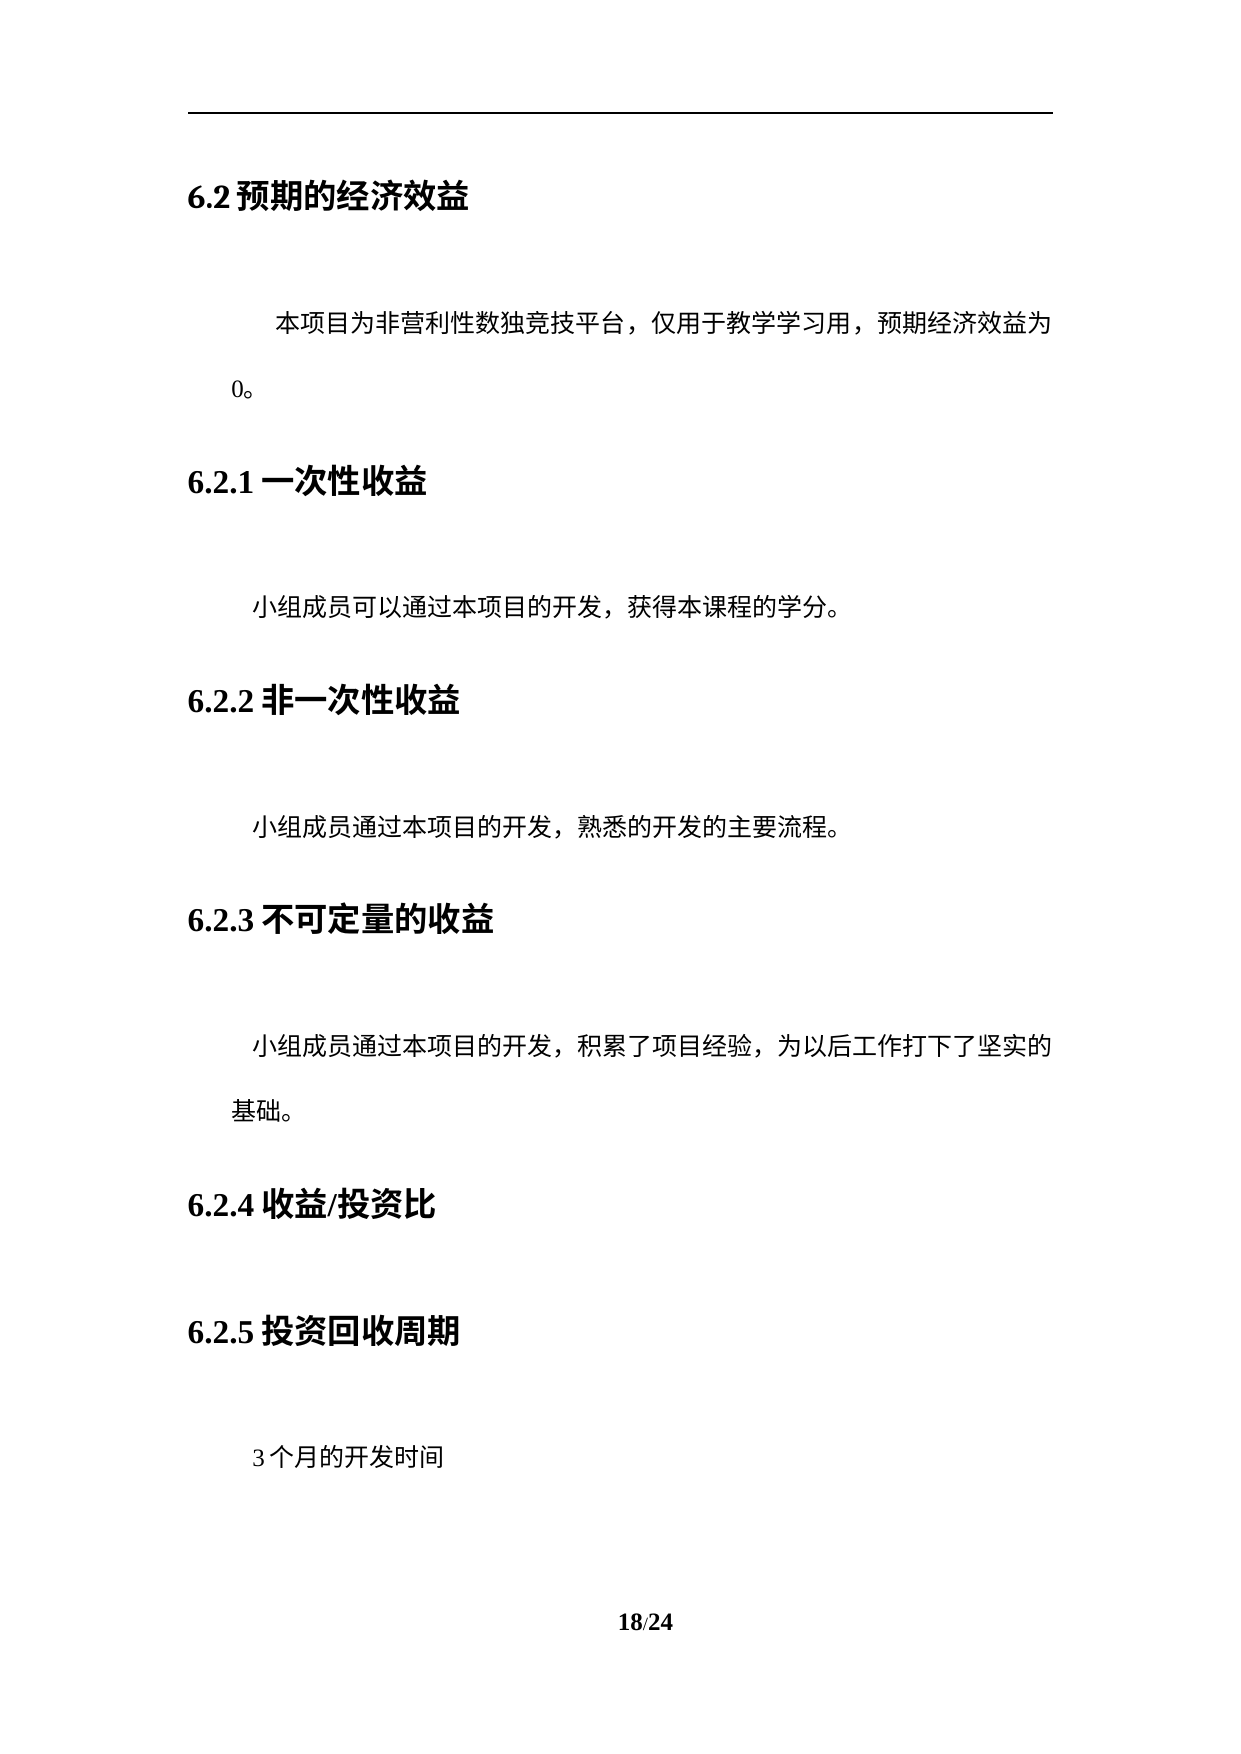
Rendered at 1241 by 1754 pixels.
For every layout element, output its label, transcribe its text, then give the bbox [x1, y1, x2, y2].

subtitle 6.2.1一次性收益 [187, 446, 1053, 511]
text 3个月的开发时间 [231, 1423, 1053, 1488]
subtitle 6.2预期的经济效益 [187, 162, 1053, 227]
text 小组成员通过本项目的开发，熟悉的开发的主要流程。 [231, 793, 1053, 858]
text 小组成员可以通过本项目的开发，获得本课程的学分。 [231, 573, 1053, 638]
subtitle 6.2.5投资回收周期 [187, 1296, 1053, 1361]
subtitle 6.2.3不可定量的收益 [187, 885, 1053, 950]
text 小组成员通过本项目的开发，积累了项目经验，为以后工作打下了坚实的基础。 [231, 1012, 1053, 1142]
text 本项目为非营利性数独竞技平台，仅用于教学学习用，预期经济效益为0。 [231, 289, 1053, 419]
subtitle 6.2.4收益/投资比 [187, 1169, 1053, 1234]
subtitle 6.2.2非一次性收益 [187, 666, 1053, 731]
